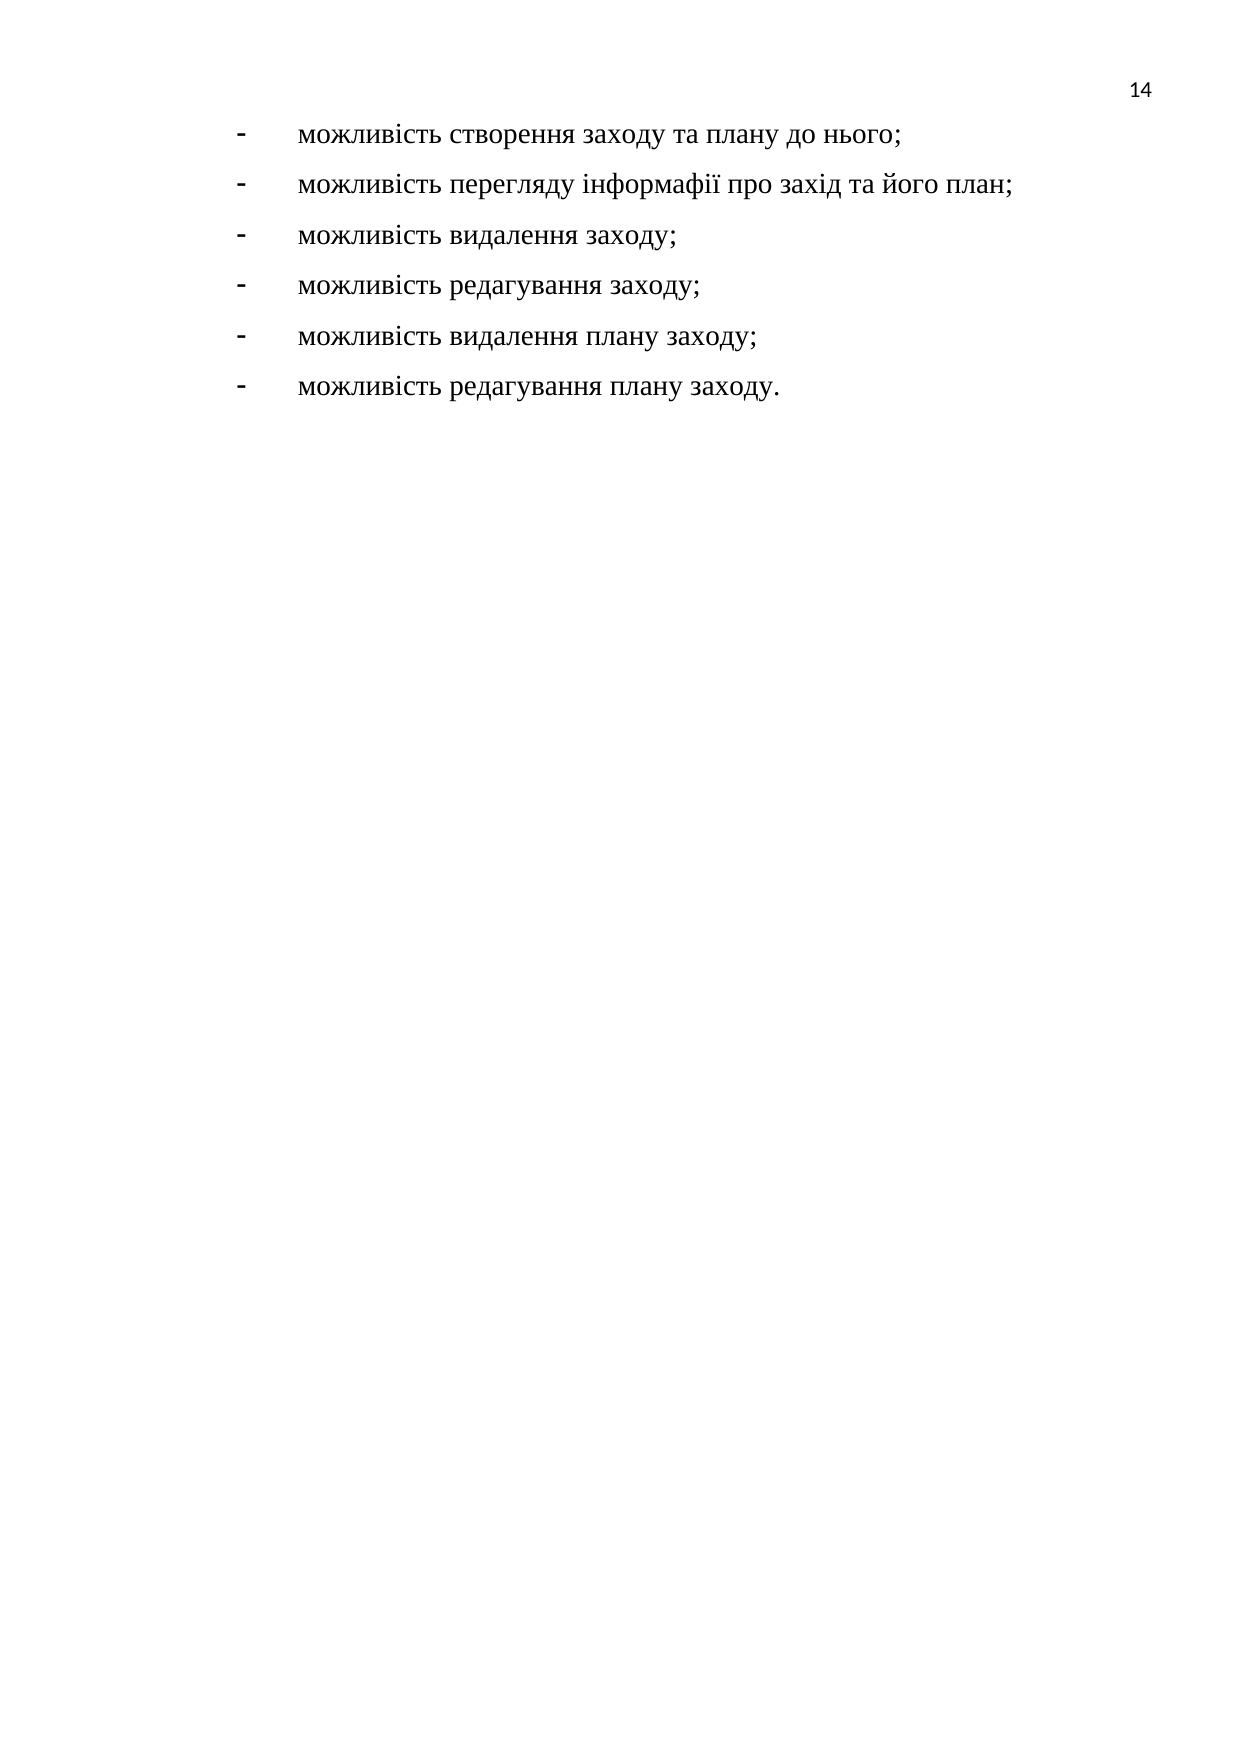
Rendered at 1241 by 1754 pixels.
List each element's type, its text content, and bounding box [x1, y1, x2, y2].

text можливість редагування плану заходу. [148, 368, 1152, 402]
text можливість видалення плану заходу; [148, 318, 1152, 351]
text можливість створення заходу та плану до нього; [148, 116, 1152, 150]
text можливість редагування заходу; [148, 267, 1152, 301]
text можливість видалення заходу; [148, 217, 1152, 251]
text можливість перегляду інформафії про захід та його план; [148, 167, 1152, 200]
